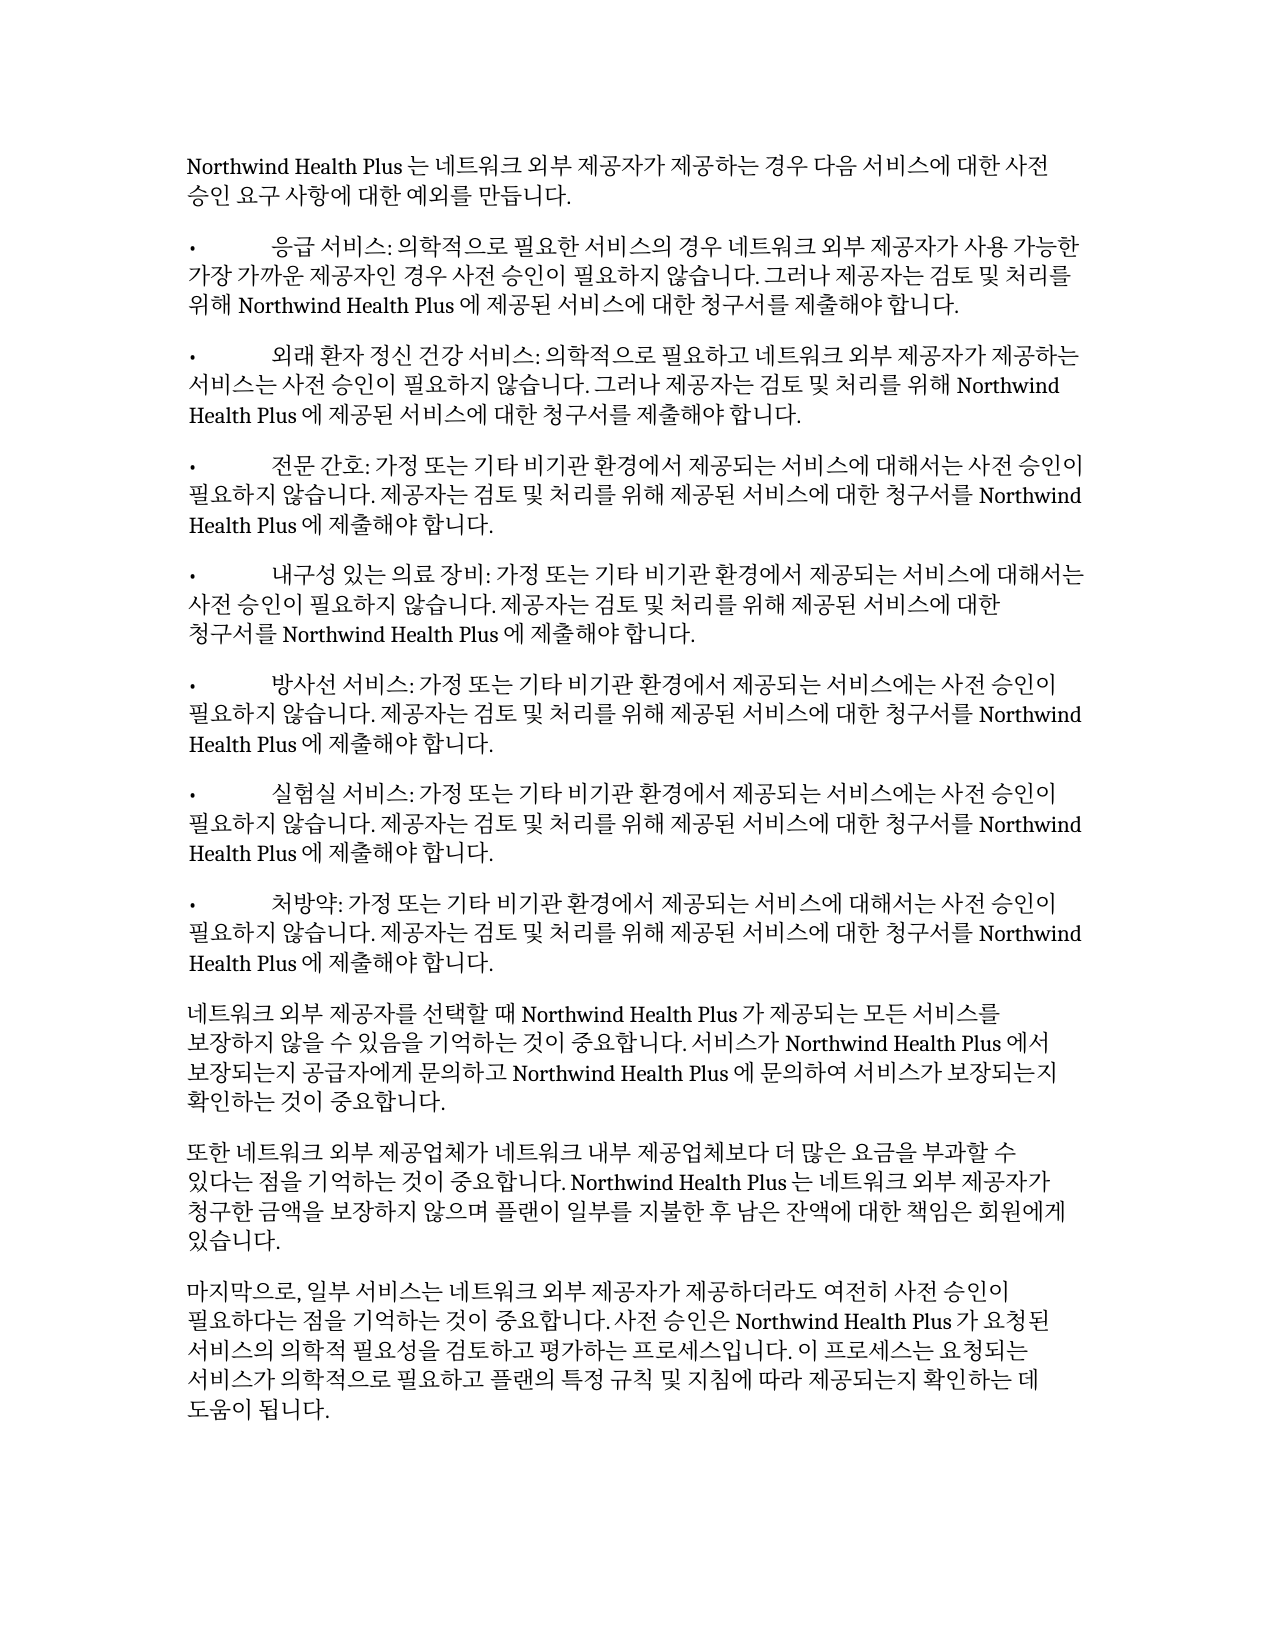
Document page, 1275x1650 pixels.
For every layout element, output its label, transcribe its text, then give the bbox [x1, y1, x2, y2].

text Northwind Health Plus는 네트워크 외부 제공자가 제공하는 경우 다음 서비스에 대한 사전 승인 요구 사항에 대한 예외를 만듭니다. [186, 154, 1087, 210]
list 실험실 서비스: 가정 또는 기타 비기관 환경에서 제공되는 서비스에는 사전 승인이 필요하지 않습니다. 제공자는 검토 및 처리를 위해 제공된 서비스에 대한 청구서를 Northwind Health Plus에 제출해야 합니다. [187, 782, 1087, 867]
text 또한 네트워크 외부 제공업체가 네트워크 내부 제공업체보다 더 많은 요금을 부과할 수 있다는 점을 기억하는 것이 중요합니다. Northwind Health Plus는 네트워크 외부 제공자가 청구한 금액을 보장하지 않으며 플랜이 일부를 지불한 후 남은 잔액에 대한 책임은 회원에게 있습니다. [186, 1140, 1087, 1255]
list 외래 환자 정신 건강 서비스: 의학적으로 필요하고 네트워크 외부 제공자가 제공하는 서비스는 사전 승인이 필요하지 않습니다. 그러나 제공자는 검토 및 처리를 위해 Northwind Health Plus에 제공된 서비스에 대한 청구서를 제출해야 합니다. [187, 344, 1087, 429]
list 전문 간호: 가정 또는 기타 비기관 환경에서 제공되는 서비스에 대해서는 사전 승인이 필요하지 않습니다. 제공자는 검토 및 처리를 위해 제공된 서비스에 대한 청구서를 Northwind Health Plus에 제출해야 합니다. [187, 453, 1087, 539]
list 응급 서비스: 의학적으로 필요한 서비스의 경우 네트워크 외부 제공자가 사용 가능한 가장 가까운 제공자인 경우 사전 승인이 필요하지 않습니다. 그러나 제공자는 검토 및 처리를 위해 Northwind Health Plus에 제공된 서비스에 대한 청구서를 제출해야 합니다. [187, 234, 1087, 319]
list 방사선 서비스: 가정 또는 기타 비기관 환경에서 제공되는 서비스에는 사전 승인이 필요하지 않습니다. 제공자는 검토 및 처리를 위해 제공된 서비스에 대한 청구서를 Northwind Health Plus에 제출해야 합니다. [187, 673, 1087, 758]
list 처방약: 가정 또는 기타 비기관 환경에서 제공되는 서비스에 대해서는 사전 승인이 필요하지 않습니다. 제공자는 검토 및 처리를 위해 제공된 서비스에 대한 청구서를 Northwind Health Plus에 제출해야 합니다. [187, 892, 1087, 977]
list 내구성 있는 의료 장비: 가정 또는 기타 비기관 환경에서 제공되는 서비스에 대해서는 사전 승인이 필요하지 않습니다. 제공자는 검토 및 처리를 위해 제공된 서비스에 대한 청구서를 Northwind Health Plus에 제출해야 합니다. [187, 563, 1087, 648]
text 마지막으로, 일부 서비스는 네트워크 외부 제공자가 제공하더라도 여전히 사전 승인이 필요하다는 점을 기억하는 것이 중요합니다. 사전 승인은 Northwind Health Plus가 요청된 서비스의 의학적 필요성을 검토하고 평가하는 프로세스입니다. 이 프로세스는 요청되는 서비스가 의학적으로 필요하고 플랜의 특정 규칙 및 지침에 따라 제공되는지 확인하는 데 도움이 됩니다. [186, 1279, 1087, 1424]
text 네트워크 외부 제공자를 선택할 때 Northwind Health Plus가 제공되는 모든 서비스를 보장하지 않을 수 있음을 기억하는 것이 중요합니다. 서비스가 Northwind Health Plus에서 보장되는지 공급자에게 문의하고 Northwind Health Plus에 문의하여 서비스가 보장되는지 확인하는 것이 중요합니다. [186, 1001, 1087, 1116]
